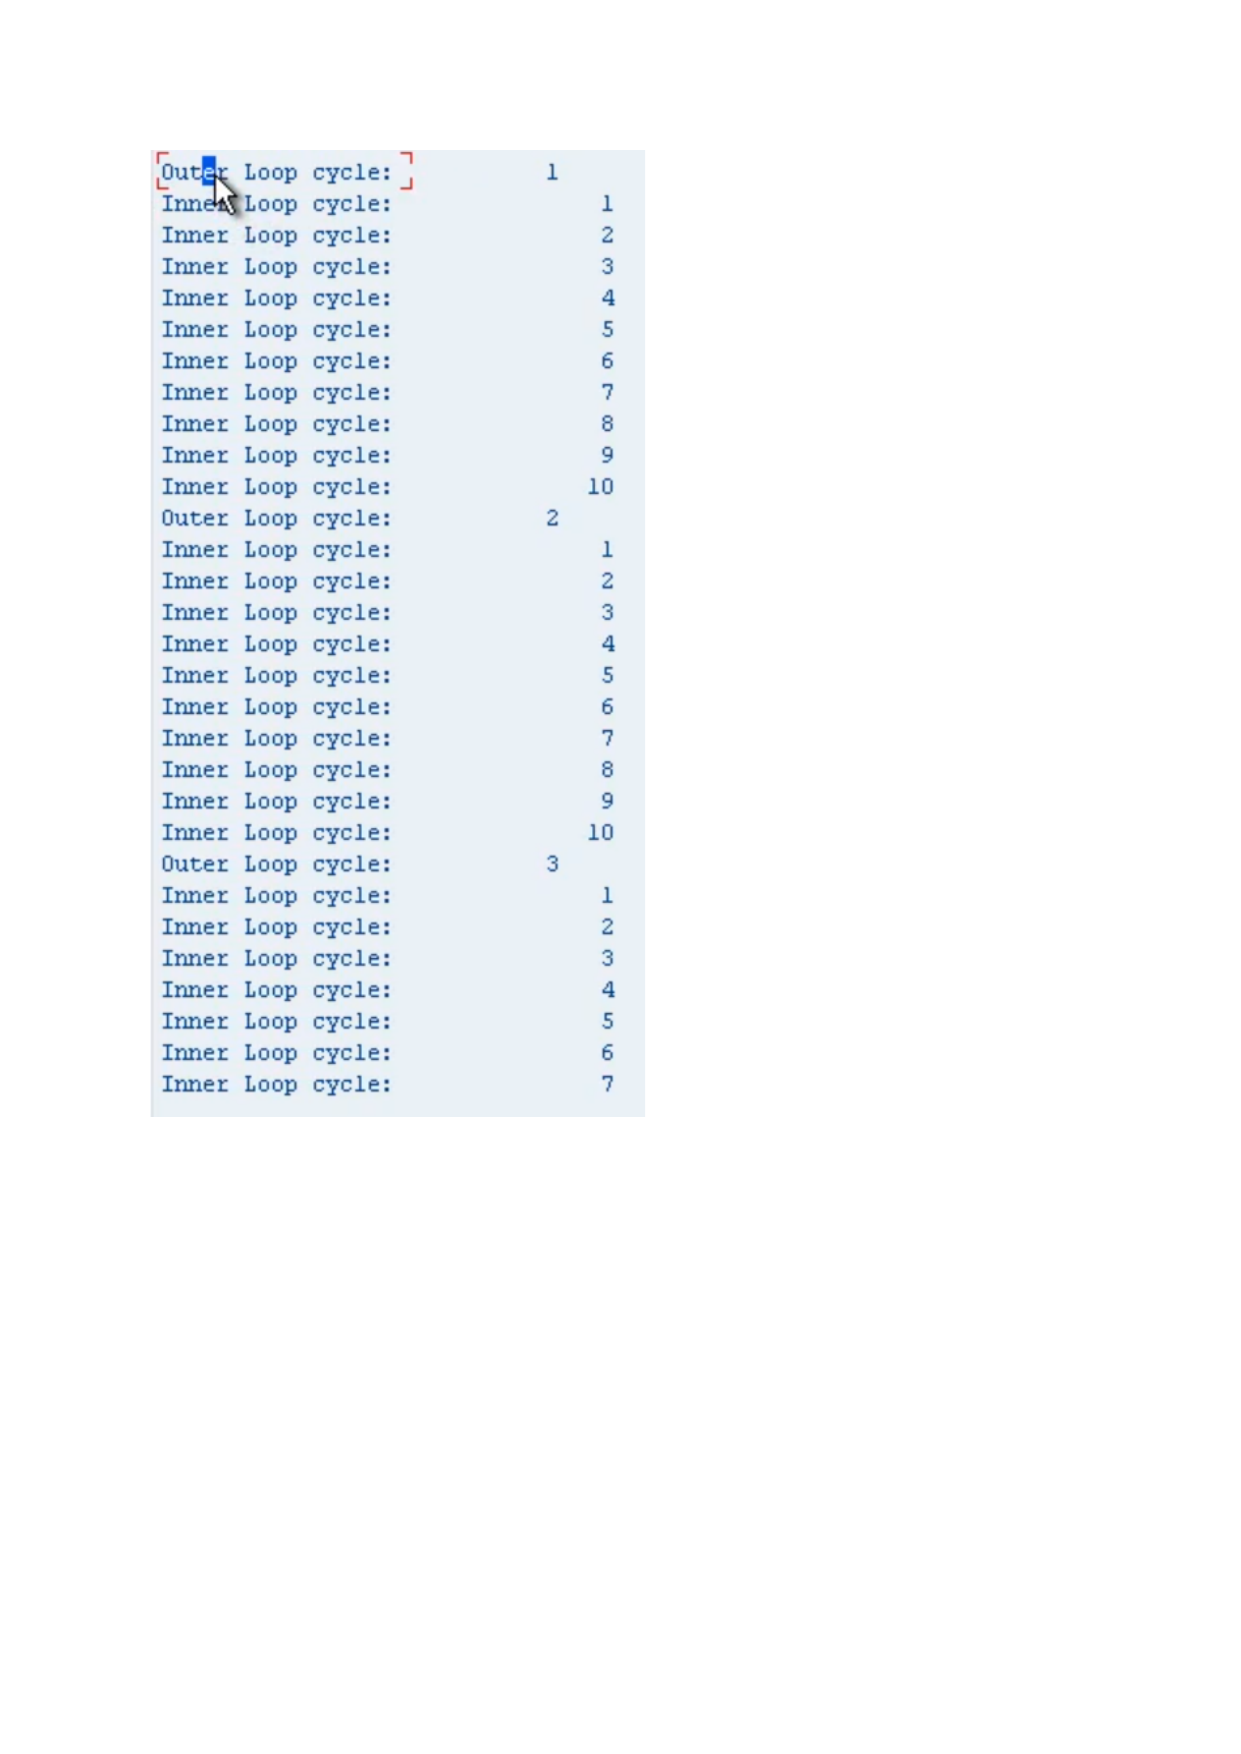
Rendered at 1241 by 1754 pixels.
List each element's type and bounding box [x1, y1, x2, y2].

picture [150, 150, 646, 1117]
